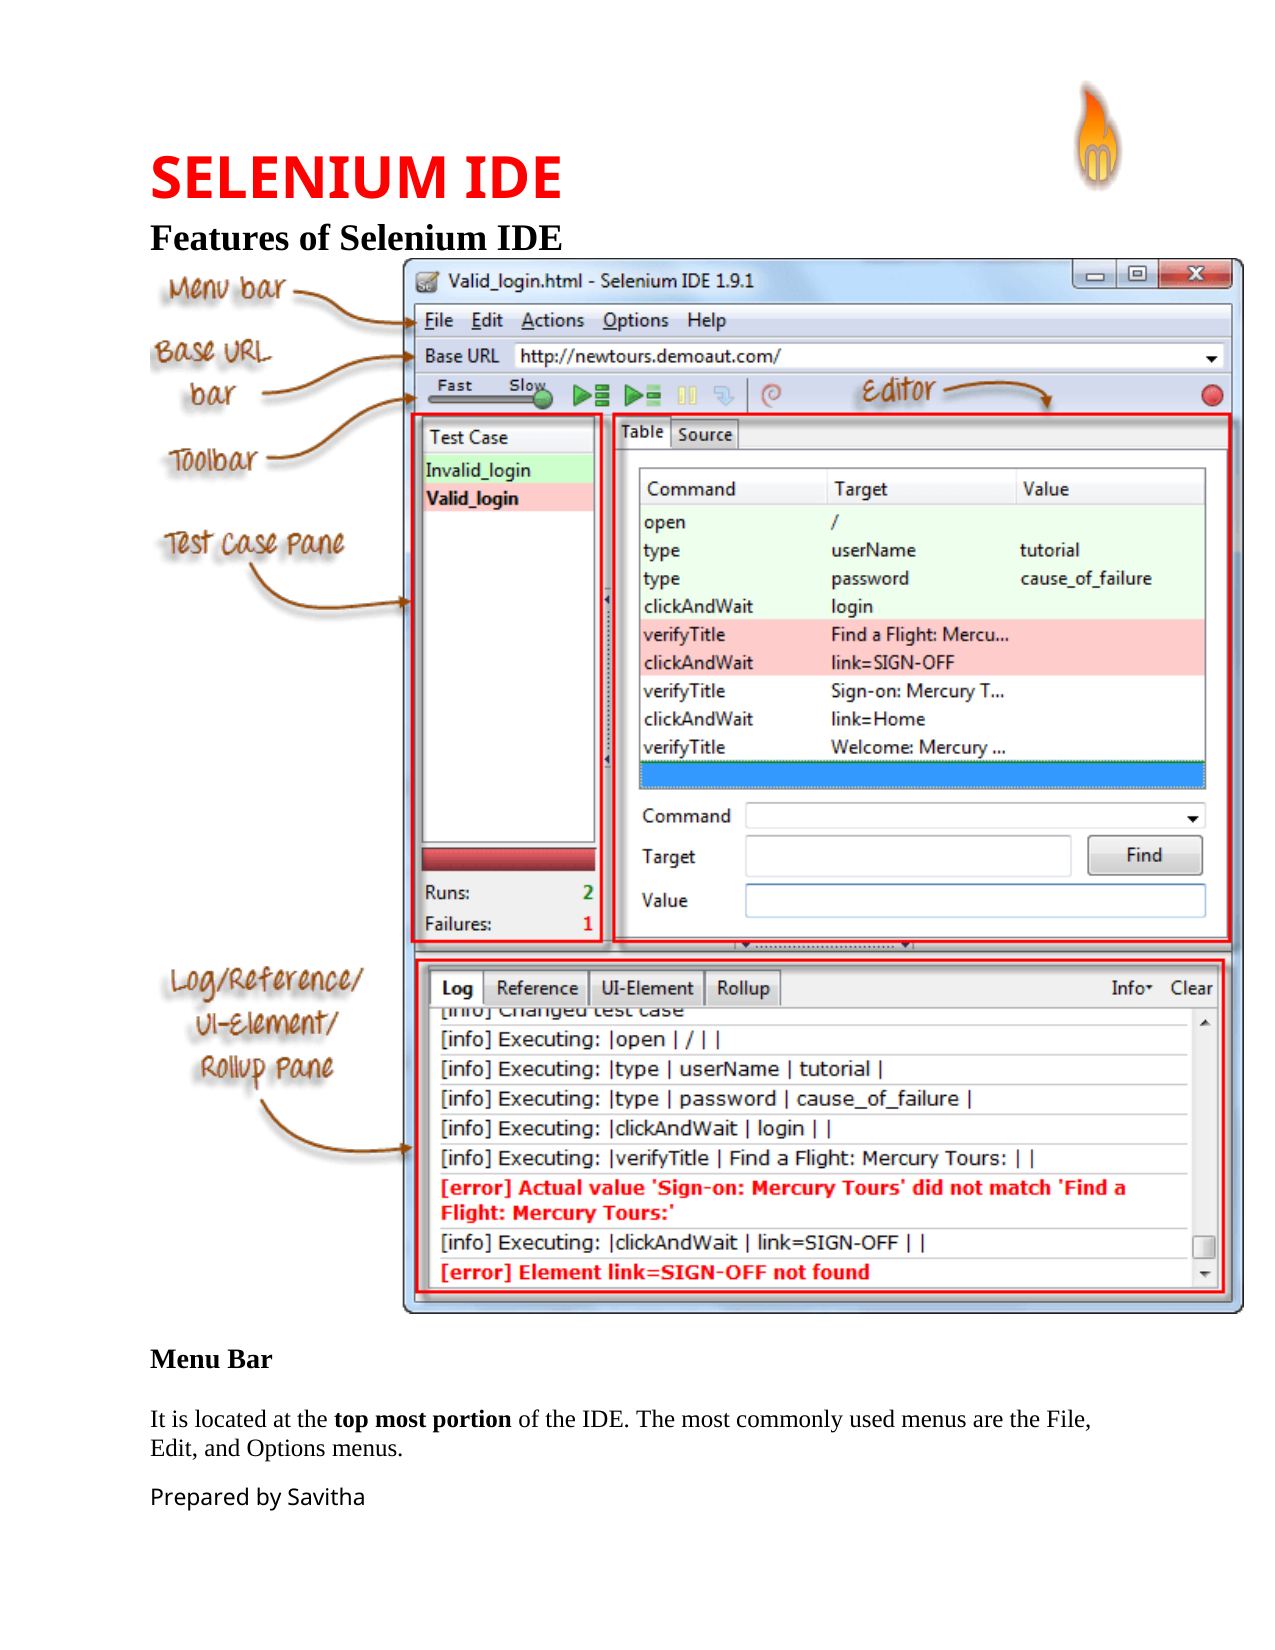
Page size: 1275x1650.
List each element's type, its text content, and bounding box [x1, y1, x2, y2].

text Menu Bar [150, 1342, 1125, 1375]
text Features of Selenium IDE [150, 216, 1125, 258]
text It is located at the top most portion of the IDE. The most commonly used menus are the File, Edit, and Options menus. [150, 1404, 1125, 1462]
picture [913, 75, 1125, 199]
picture [150, 258, 1244, 1314]
